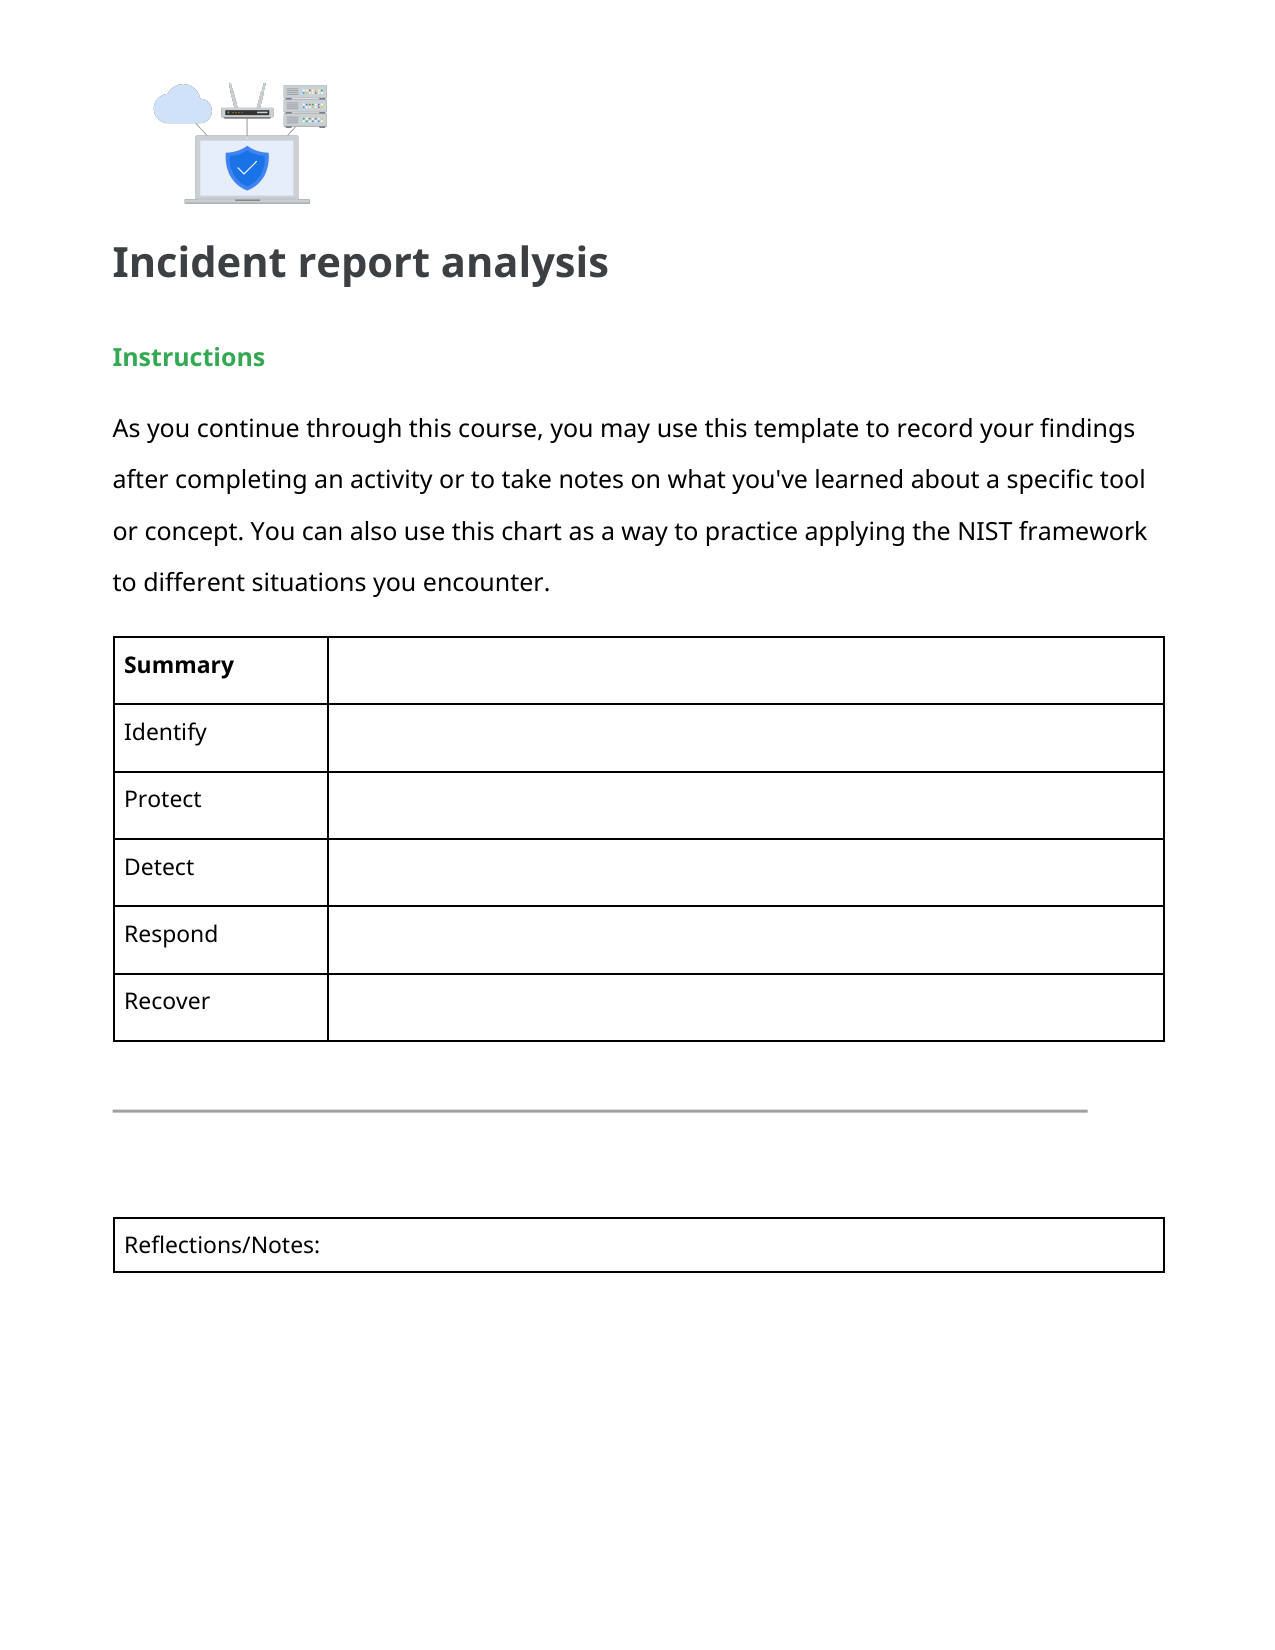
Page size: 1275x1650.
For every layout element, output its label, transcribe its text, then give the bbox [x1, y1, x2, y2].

table_cell Respond [115, 907, 327, 972]
text Instructions [112, 339, 1162, 373]
table_cell [329, 705, 1163, 771]
picture [150, 75, 330, 209]
text As you continue through this course, you may use this template to record your findings after completing an activity or to take notes on what you've learned about a specific tool or concept. You can also use this chart as a way to practice applying the NIST framework to different situations you encounter. [112, 411, 1162, 598]
table_cell [329, 975, 1163, 1040]
table_cell Protect [115, 773, 327, 838]
table_cell [329, 907, 1163, 972]
table_header Reflections/Notes: [115, 1219, 1163, 1271]
table_cell Recover [115, 975, 327, 1040]
table_cell [329, 773, 1163, 838]
text Incident report analysis [112, 233, 1162, 290]
table_header [329, 638, 1163, 703]
table_header Summary [115, 638, 327, 703]
table_cell Identify [115, 705, 327, 771]
table_cell [329, 840, 1163, 905]
table_cell Detect [115, 840, 327, 905]
